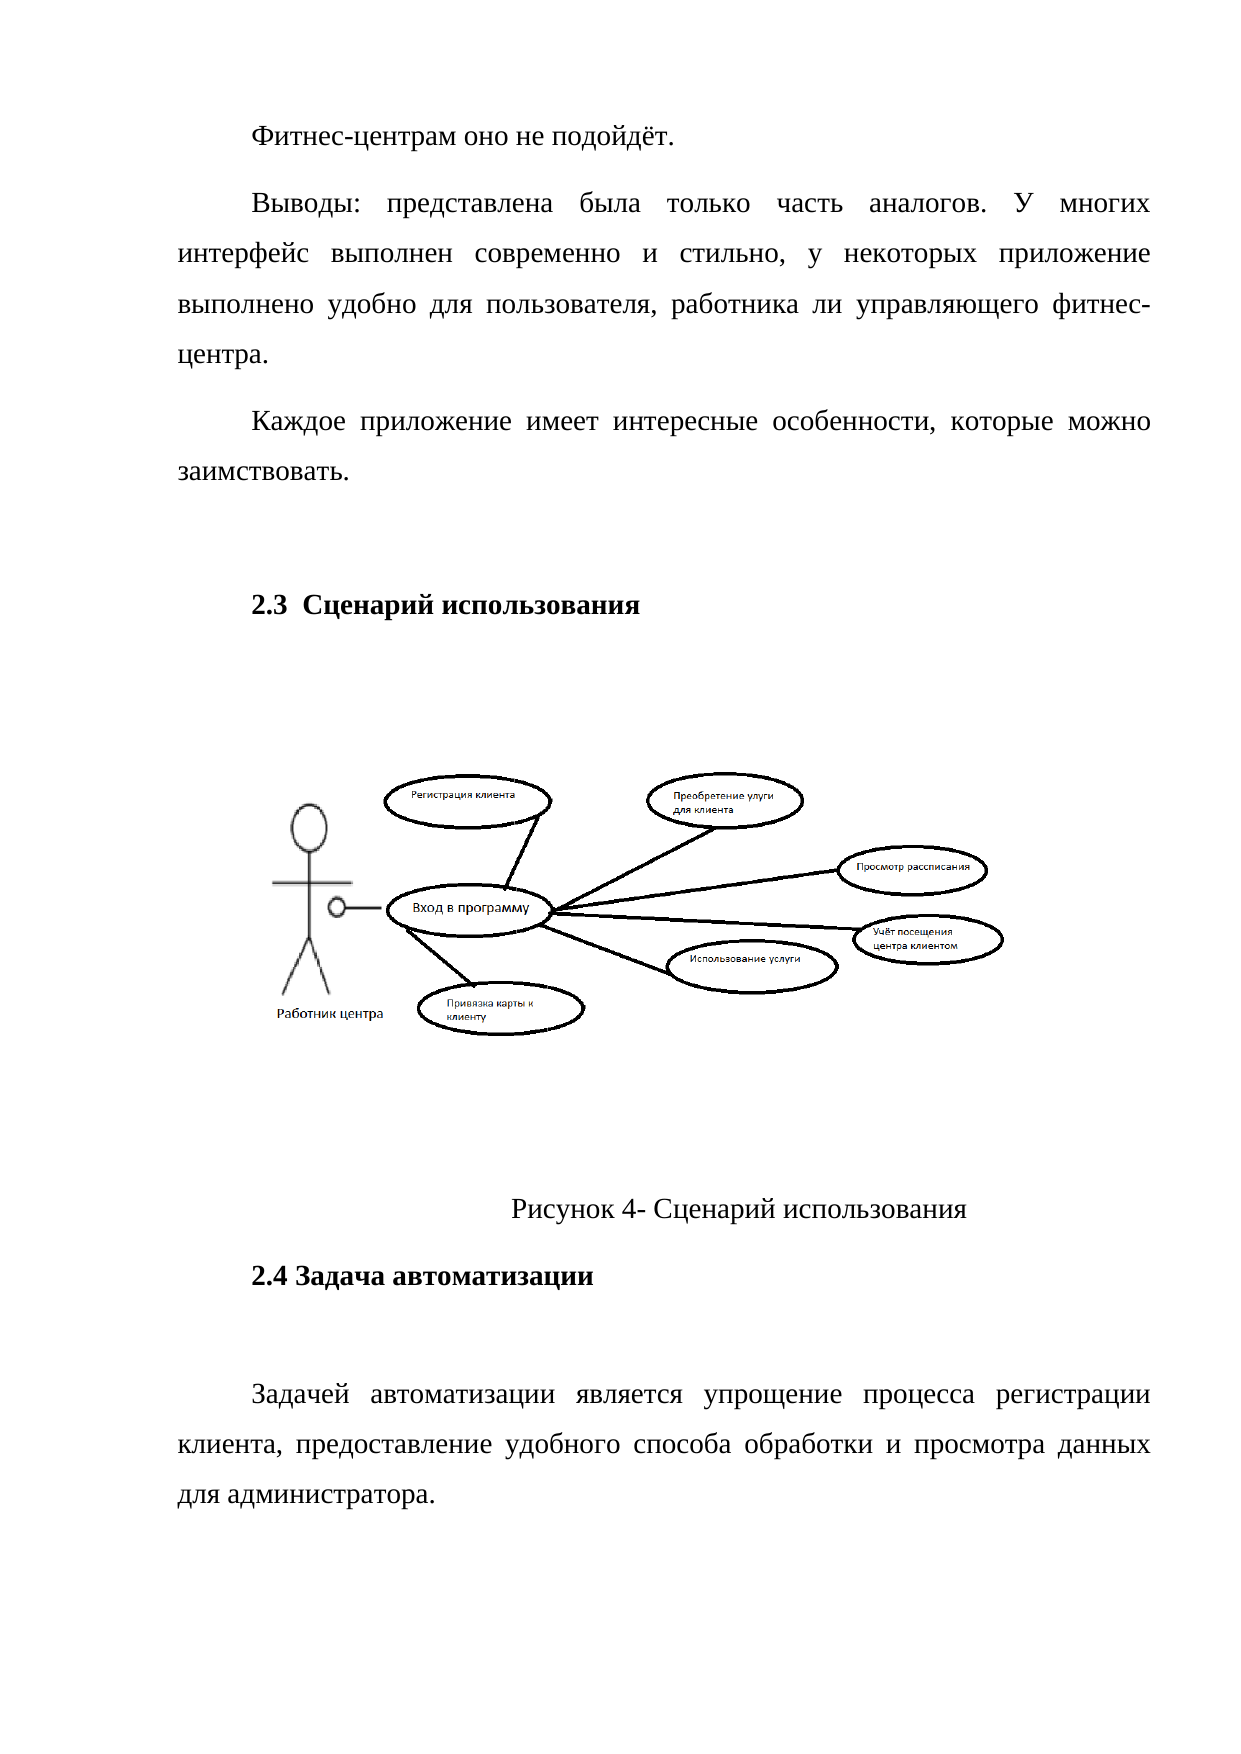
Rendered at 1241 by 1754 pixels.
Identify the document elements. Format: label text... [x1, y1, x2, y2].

text Каждое приложение имеет интересные особенности, которые можно заимствовать. [177, 403, 1152, 487]
text Задачей автоматизации является упрощение процесса регистрации клиента, предоставление удобного способа обработки и просмотра данных для администратора. [177, 1376, 1152, 1510]
list Рисунок 4- Сценарий использования [252, 1191, 1152, 1225]
text Выводы: представлена была только часть аналогов. У многих интерфейс выполнен современно и стильно, у некоторых приложение выполнено удобно для пользователя, работника ли управляющего фитнес-центра. [177, 185, 1152, 369]
subtitle 2.4 Задача автоматизации [177, 1258, 1152, 1292]
subtitle 2.3 Сценарий использования [177, 587, 1152, 621]
picture [251, 637, 1174, 1161]
text Фитнес-центрам оно не подойдёт. [177, 118, 1152, 152]
